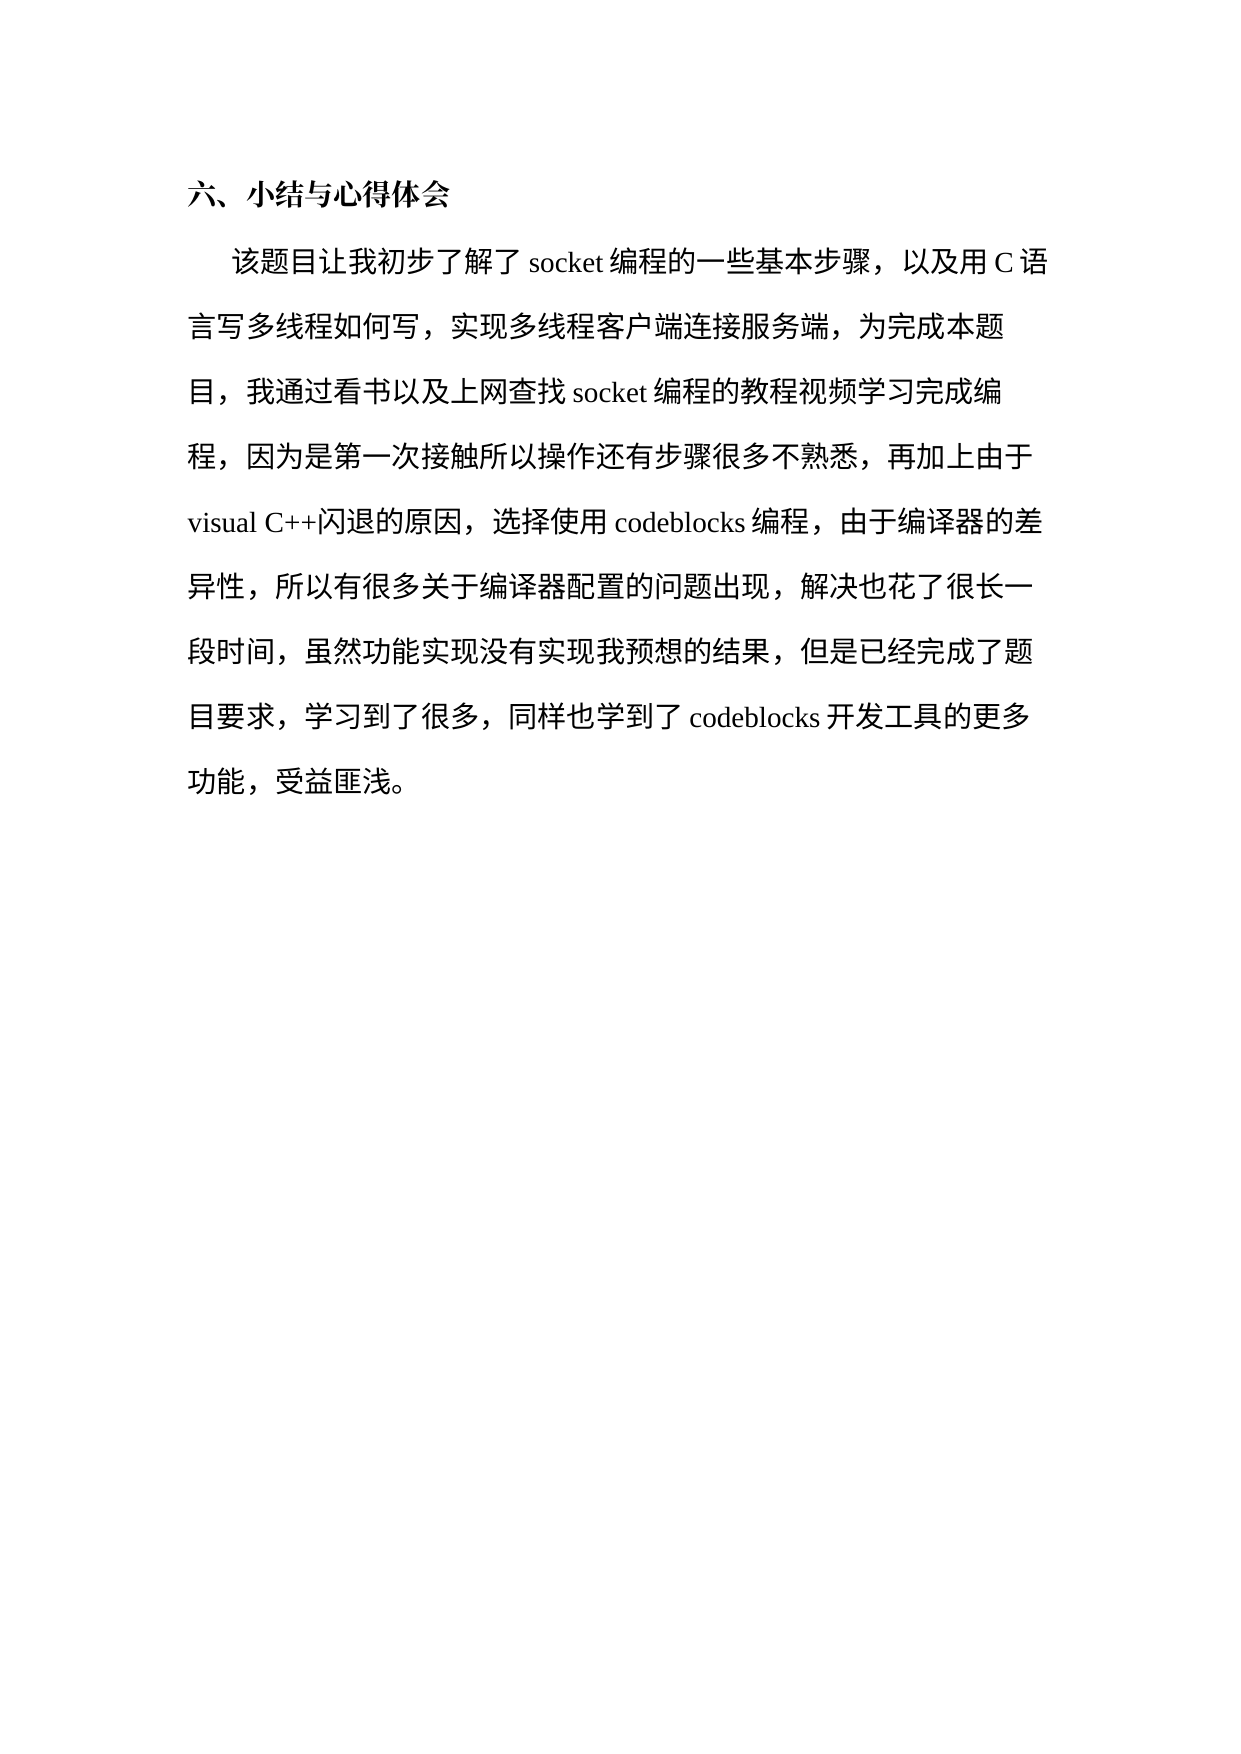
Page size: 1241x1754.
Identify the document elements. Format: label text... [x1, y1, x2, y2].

text 该题目让我初步了解了socket编程的一些基本步骤，以及用C语言写多线程如何写，实现多线程客户端连接服务端，为完成本题目，我通过看书以及上网查找socket编程的教程视频学习完成编程，因为是第一次接触所以操作还有步骤很多不熟悉，再加上由于visual C++闪退的原因，选择使用codeblocks编程，由于编译器的差异性，所以有很多关于编译器配置的问题出现，解决也花了很长一段时间，虽然功能实现没有实现我预想的结果，但是已经完成了题目要求，学习到了很多，同样也学到了codeblocks开发工具的更多功能，受益匪浅。 [187, 227, 1053, 812]
text 六、小结与心得体会 [187, 162, 1053, 227]
